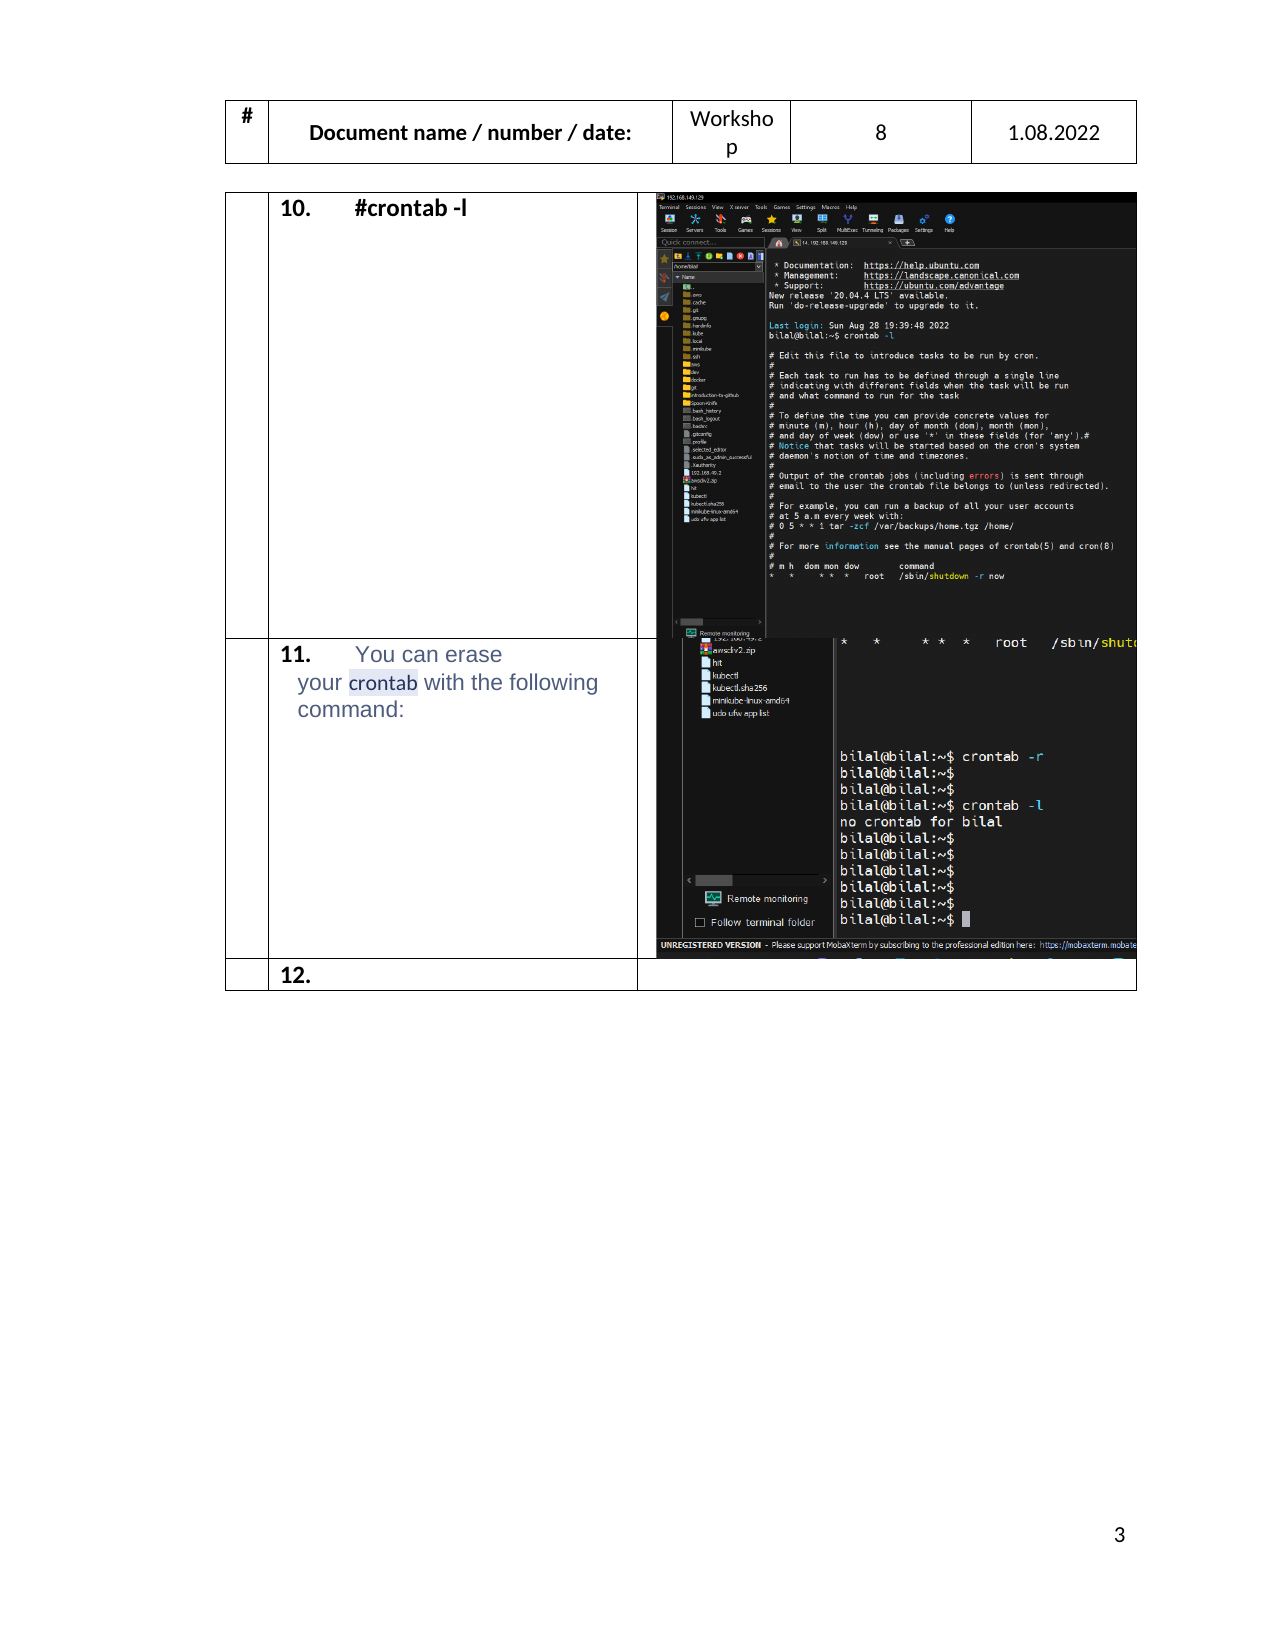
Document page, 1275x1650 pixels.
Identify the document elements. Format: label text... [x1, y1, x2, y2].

table_cell [638, 959, 1136, 990]
picture [656, 192, 1137, 959]
table_cell You can erase your crontab with the following command: [269, 639, 637, 958]
table_cell [226, 193, 268, 637]
table_cell [638, 639, 656, 958]
table_cell [269, 959, 637, 990]
table_cell #crontab -l [269, 193, 637, 637]
table_cell [226, 639, 268, 958]
table_cell [638, 193, 656, 637]
table_cell [226, 959, 268, 990]
